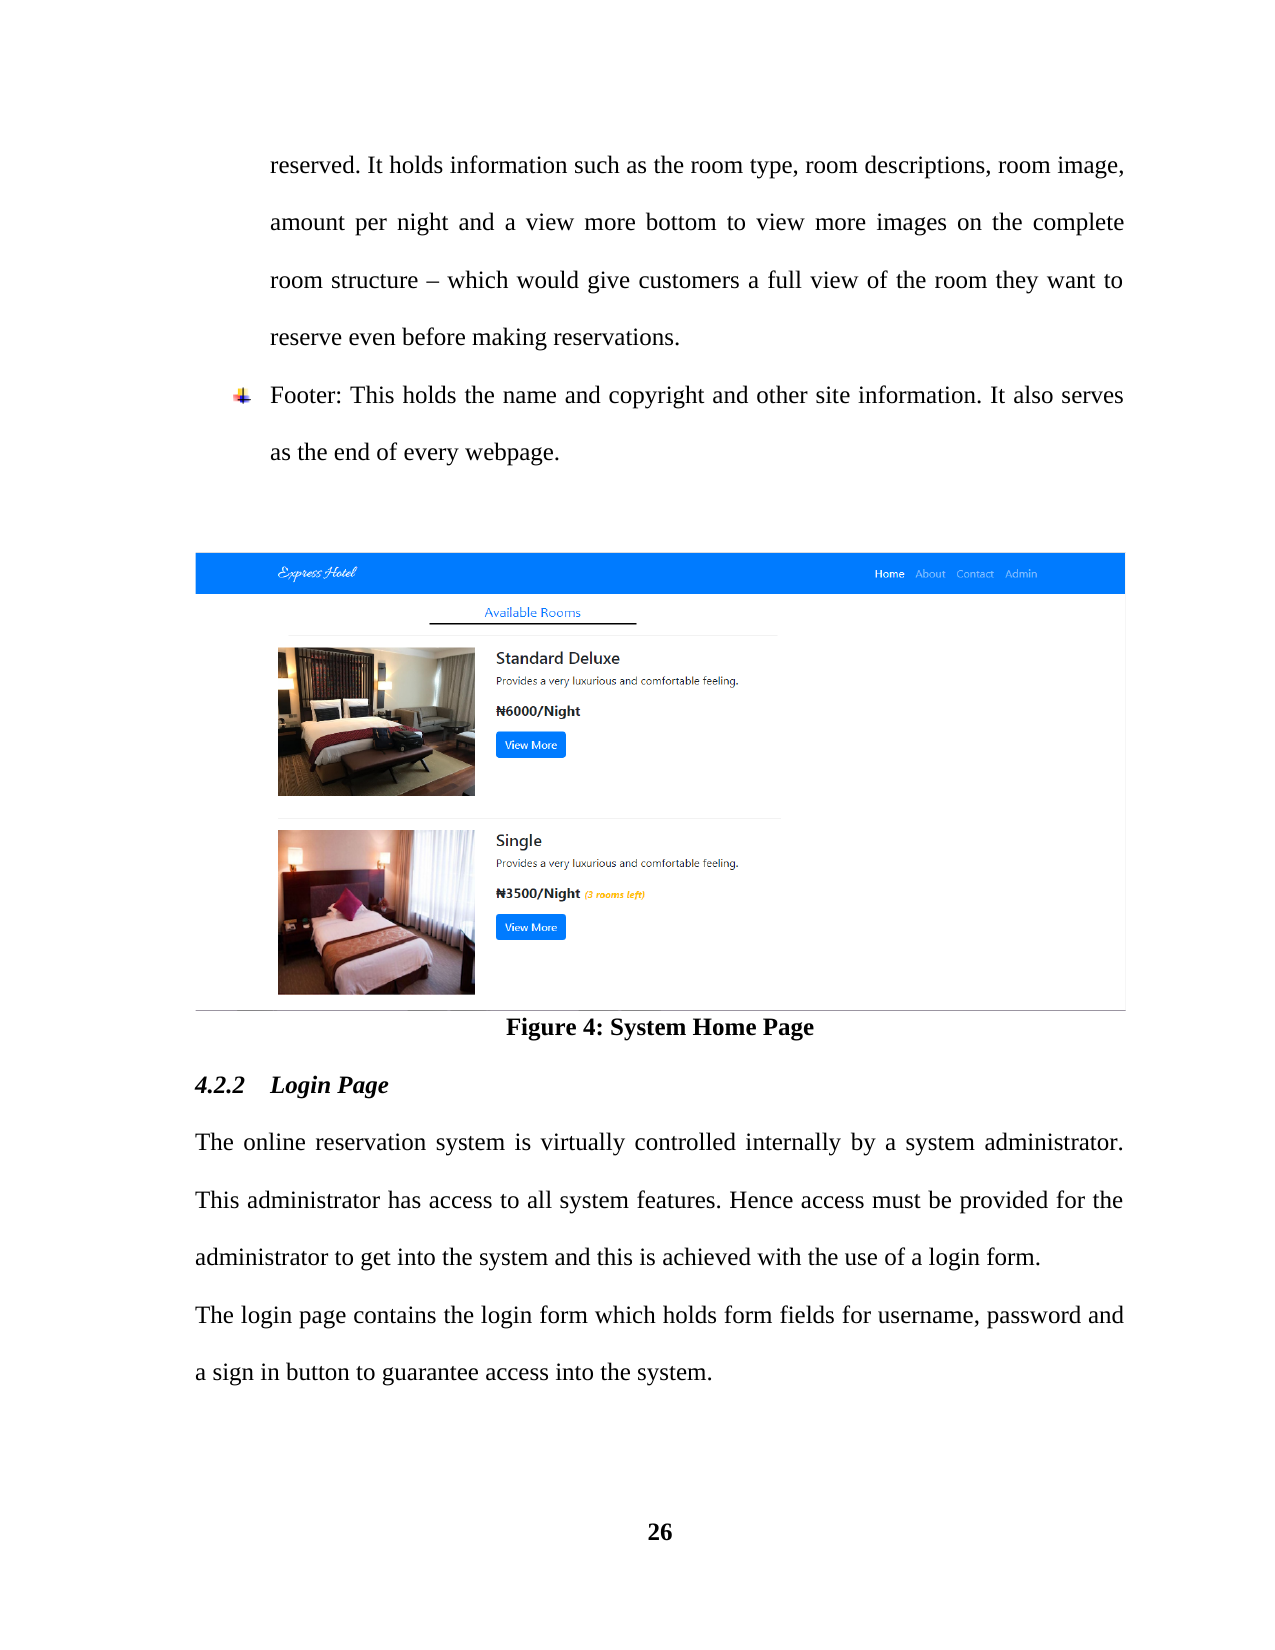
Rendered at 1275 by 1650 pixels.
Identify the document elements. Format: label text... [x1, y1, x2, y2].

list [232, 150, 1125, 351]
subtitle 4.2.2 Login Page [195, 1070, 1125, 1099]
text The login page contains the login form which holds form fields for username, password and a sign in button to guarantee access into the system. [195, 1300, 1125, 1386]
picture [233, 386, 251, 404]
picture [195, 552, 1126, 1011]
text The online reservation system is virtually controlled internally by a system administrator. This administrator has access to all system features. Hence access must be provided for the administrator to get into the system and this is achieved with the use of a login form. [195, 1127, 1125, 1271]
list Footer: This holds the name and copyright and other site information. It also serves as the end of every webpage. [232, 380, 1125, 466]
